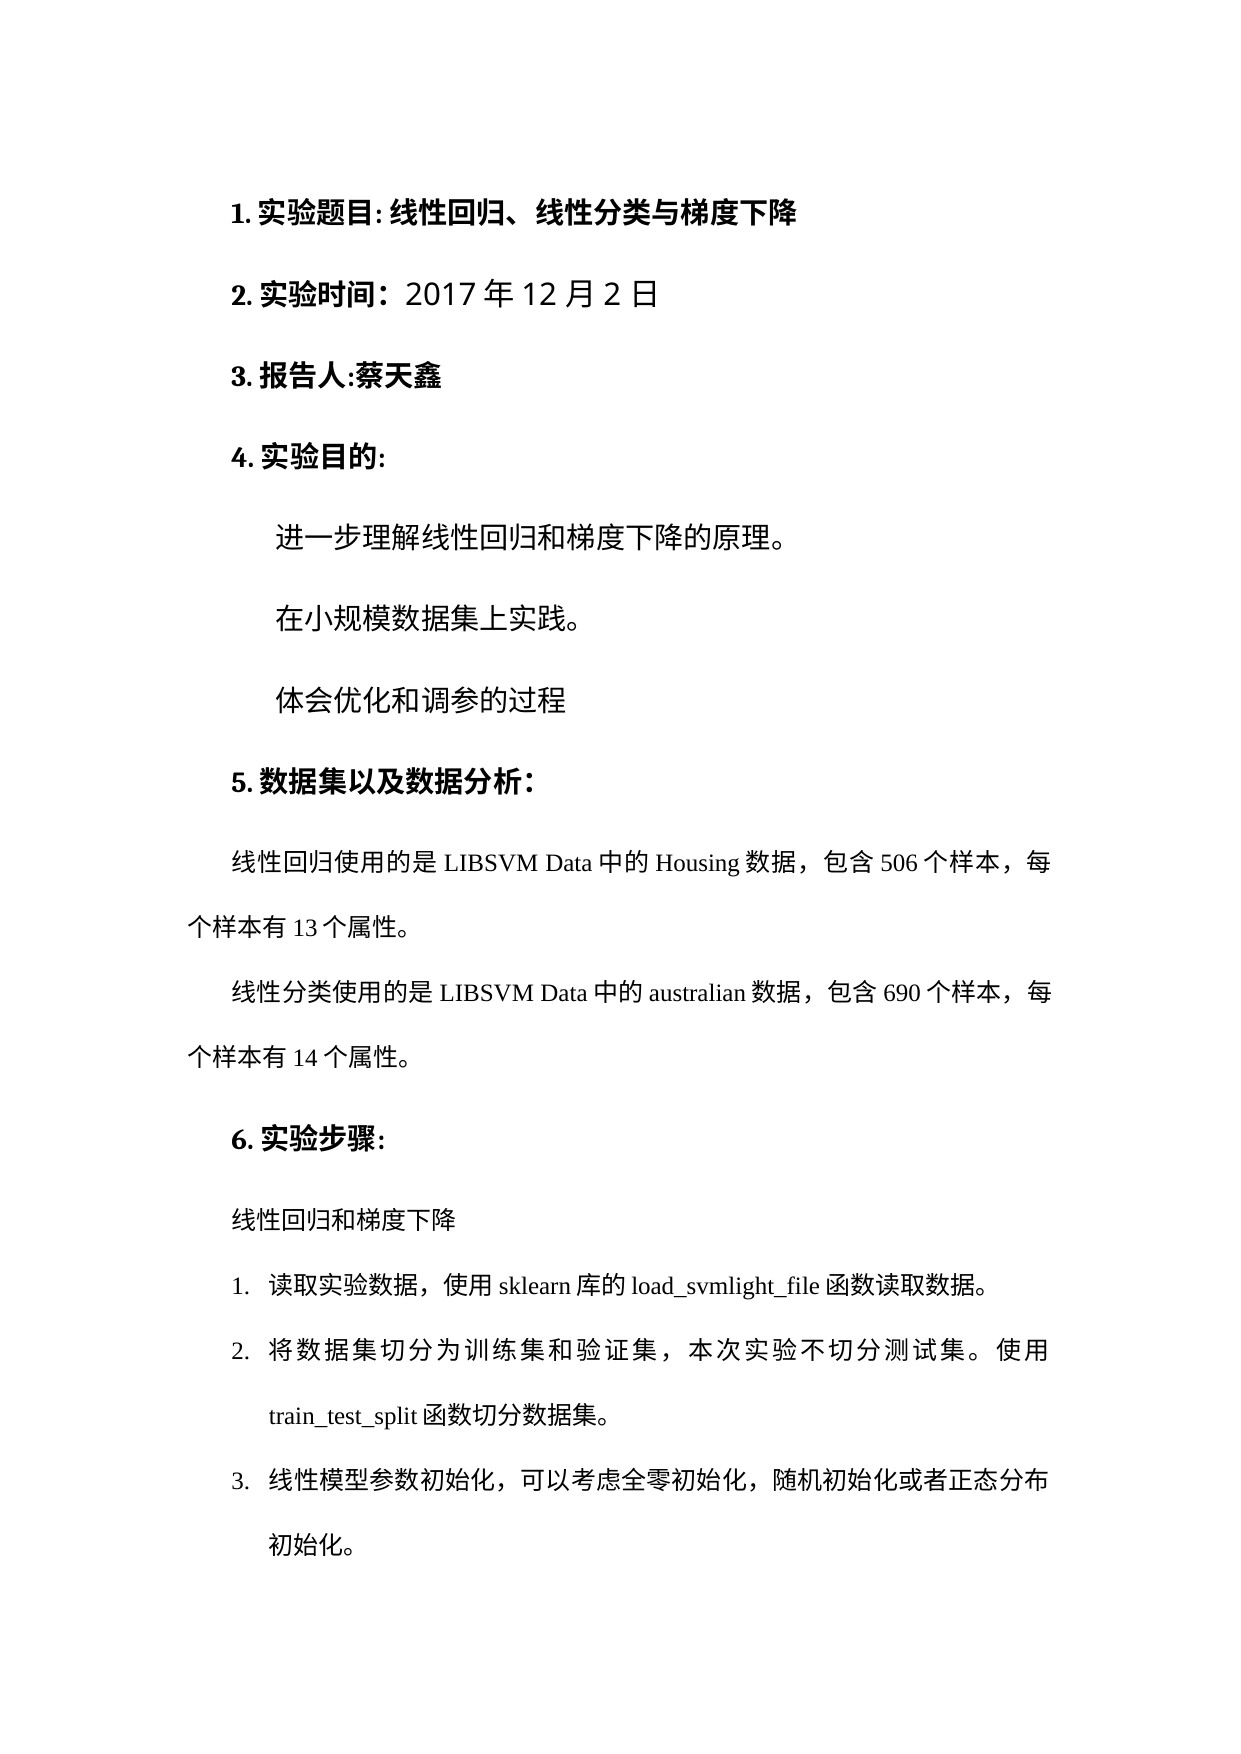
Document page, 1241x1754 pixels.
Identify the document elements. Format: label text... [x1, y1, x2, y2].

list 线性模型参数初始化，可以考虑全零初始化，随机初始化或者正态分布初始化。 [231, 1446, 1053, 1576]
subtitle 2. 实验时间：2017年 12 月 2 日 [187, 259, 1053, 324]
text 线性回归使用的是LIBSVM Data中的Housing数据，包含506个样本，每个样本有13个属性。 [187, 828, 1053, 958]
subtitle 在小规模数据集上实践。 [231, 584, 1053, 649]
subtitle 5. 数据集以及数据分析： [187, 747, 1053, 812]
subtitle 4. 实验目的: [187, 422, 1053, 487]
text 线性分类使用的是LIBSVM Data中的australian数据，包含690个样本，每个样本有14 个属性。 [187, 958, 1053, 1088]
subtitle 进一步理解线性回归和梯度下降的原理。 [231, 503, 1053, 568]
subtitle 1. 实验题目: 线性回归、线性分类与梯度下降 [187, 178, 1053, 243]
subtitle 体会优化和调参的过程 [231, 666, 1053, 731]
subtitle 6. 实验步骤: [187, 1104, 1053, 1169]
list 将数据集切分为训练集和验证集，本次实验不切分测试集。使用train_test_split函数切分数据集。 [231, 1316, 1053, 1446]
subtitle 3. 报告人:蔡天鑫 [187, 341, 1053, 406]
list 读取实验数据，使用sklearn库的load_svmlight_file函数读取数据。 [231, 1251, 1053, 1316]
text 线性回归和梯度下降 [187, 1186, 1053, 1251]
